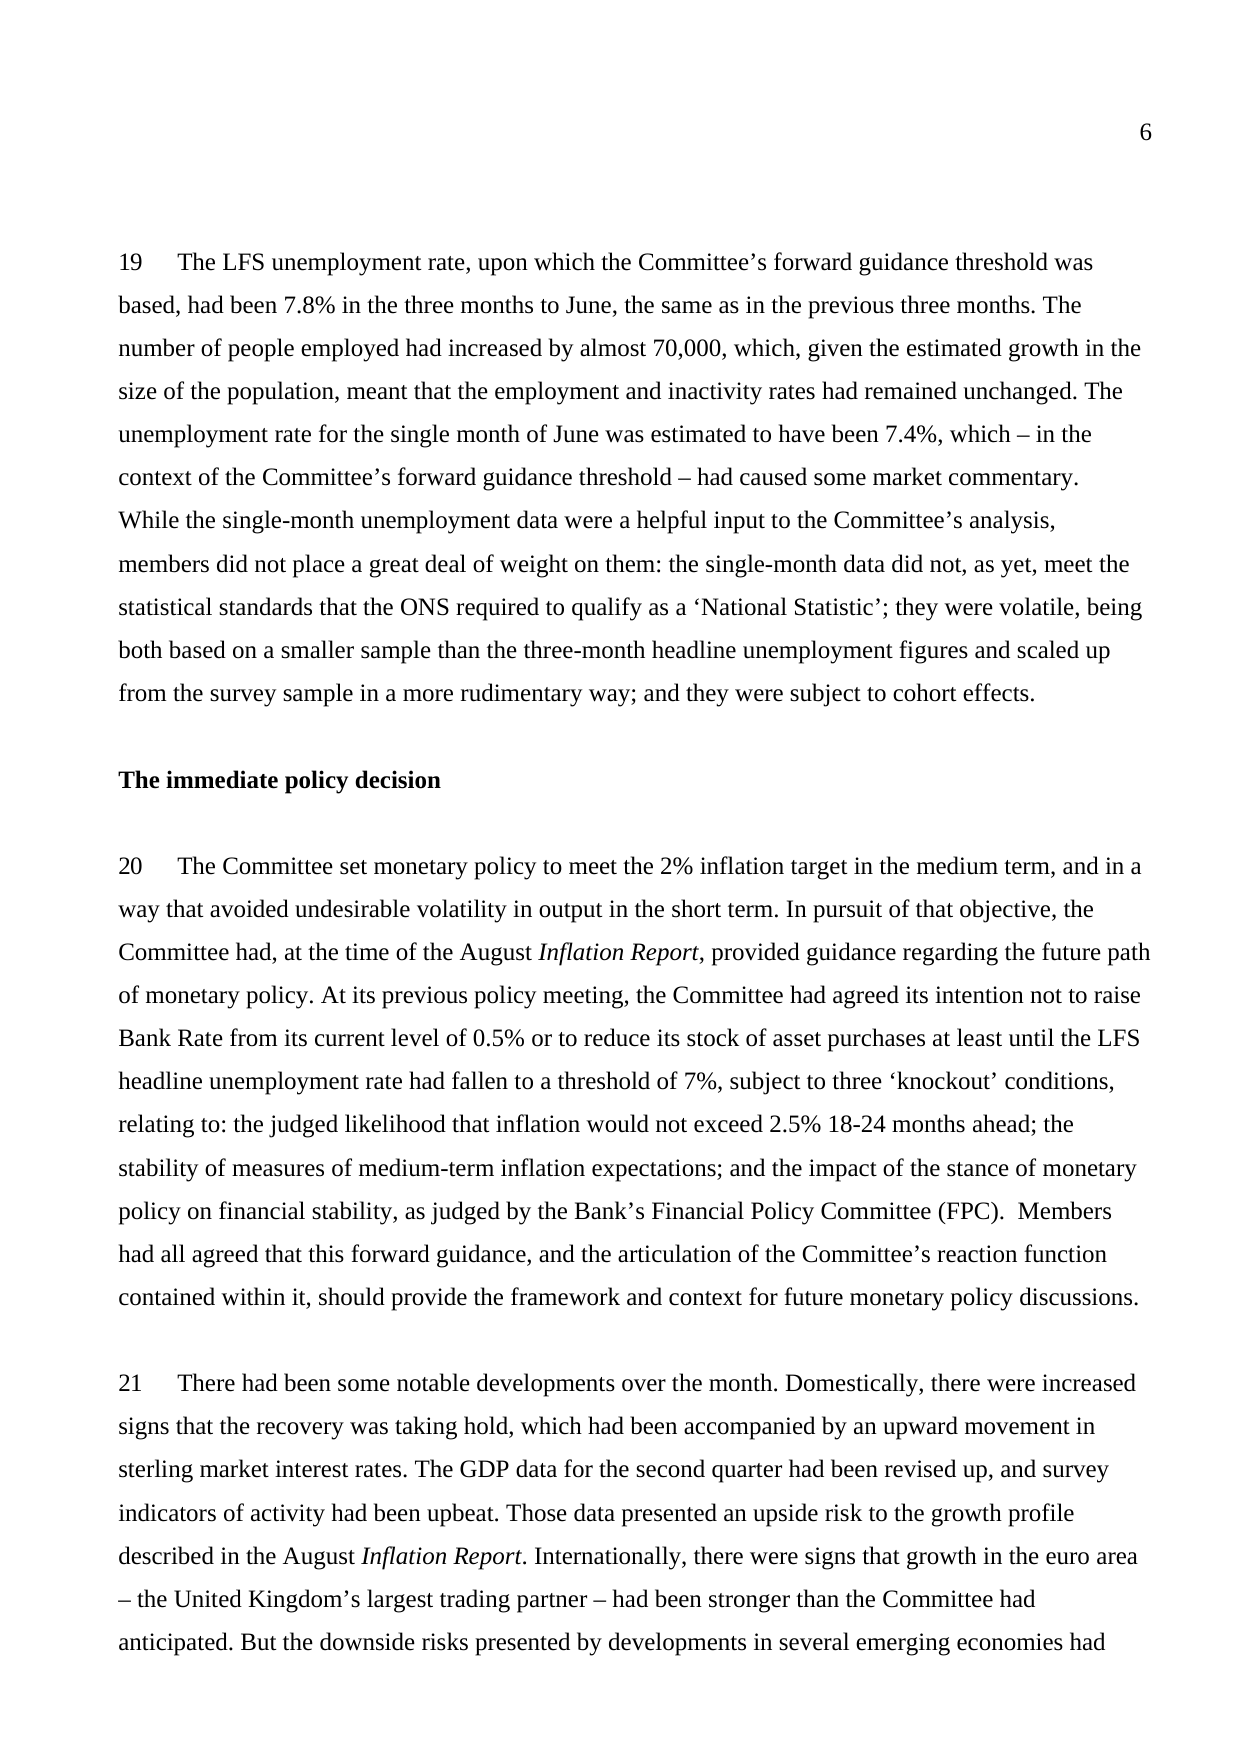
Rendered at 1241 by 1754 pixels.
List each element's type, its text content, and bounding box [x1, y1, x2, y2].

list The LFS unemployment rate, upon which the Committee’s forward guidance threshold was based, had been 7.8% in the three months to June, the same as in the previous three months. The number of people employed had increased by almost 70,000, which, given the estimated growth in the size of the population, meant that the employment and inactivity rates had remained unchanged. The unemployment rate for the single month of June was estimated to have been 7.4%, which – in the context of the Committee’s forward guidance threshold – had caused some market commentary. While the single-month unemployment data were a helpful input to the Committee’s analysis, members did not place a great deal of weight on them: the single-month data did not, as yet, meet the [118, 247, 1142, 577]
text – the United Kingdom’s largest trading partner – had been stronger than the Committee had anticipated. But the downside risks presented by developments in several emerging economies had [118, 1584, 1127, 1656]
list The Committee set monetary policy to meet the 2% inflation target in the medium term, and in a way that avoided undesirable volatility in output in the short term. In pursuit of that objective, the Committee had, at the time of the August Inflation Report, provided guidance regarding the future path of monetary policy. At its previous policy meeting, the Committee had agreed its intention not to raise Bank Rate from its current level of 0.5% or to reduce its stock of asset purchases at least until the LFS headline unemployment rate had fallen to a threshold of 7%, subject to three ‘knockout’ conditions, relating to: the judged likelihood that inflation would not exceed 2.5% 18-24 months ahead; the stability of measures of medium-term inflation expectations; and the impact of the stance of monetary policy on financial stability, as judged by the Bank’s Financial Policy Committee (FPC). Members had all agreed that this forward guidance, and the articulation of the Committee’s reaction function contained within it, should provide the framework and context for future monetary policy discussions. [118, 851, 1151, 1311]
text statistical standards that the ONS required to qualify as a ‘National Statistic’; they were volatile, being both based on a smaller sample than the three-month headline unemployment figures and scaled up from the survey sample in a more rudimentary way; and they were subject to cohort effects. [118, 592, 1157, 707]
list There had been some notable developments over the month. Domestically, there were increased signs that the recovery was taking hold, which had been accompanied by an upward movement in sterling market interest rates. The GDP data for the second quarter had been revised up, and survey indicators of activity had been upbeat. Those data presented an upside risk to the growth profile described in the August Inflation Report. Internationally, there were signs that growth in the euro area [118, 1368, 1144, 1569]
subtitle The immediate policy decision [118, 765, 1163, 794]
